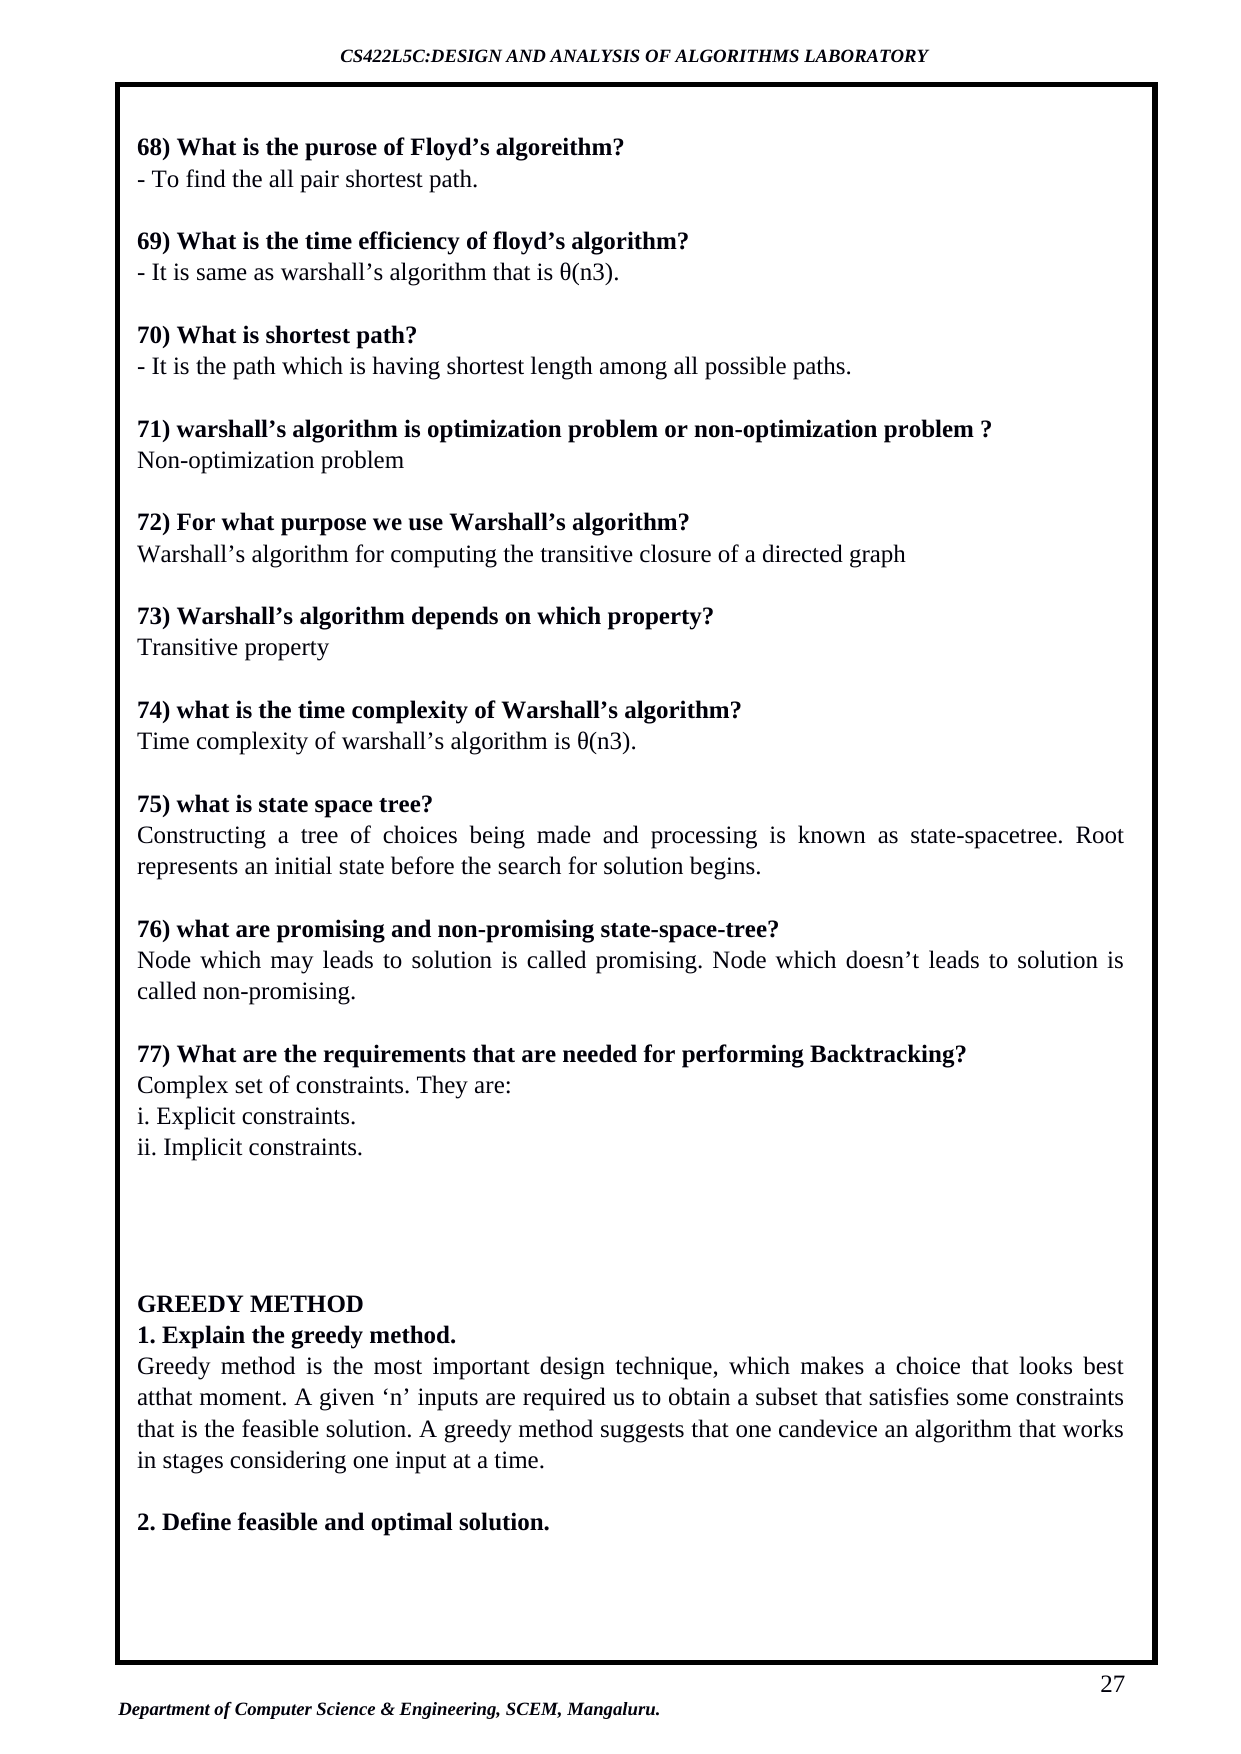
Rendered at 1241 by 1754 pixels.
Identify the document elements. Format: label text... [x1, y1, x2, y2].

text Node which may leads to solution is called promising. Node which doesn’t leads to solution is called non-promising. [137, 943, 1125, 1006]
text 71) warshall’s algorithm is optimization problem or non-optimization problem ? [137, 412, 1125, 443]
text 68) What is the purose of Floyd’s algoreithm? [137, 131, 1125, 162]
text 1. Explain the greedy method. [137, 1318, 1125, 1349]
text 73) Warshall’s algorithm depends on which property? [137, 599, 1125, 631]
text Transitive property [137, 631, 1125, 662]
text GREEDY METHOD [137, 1287, 1125, 1318]
text 74) what is the time complexity of Warshall’s algorithm? [137, 693, 1125, 724]
text 70) What is shortest path? [137, 318, 1125, 349]
text - It is the path which is having shortest length among all possible paths. [137, 349, 1125, 381]
text ii. Implicit constraints. [137, 1131, 1125, 1162]
text 76) what are promising and non-promising state-space-tree? [137, 912, 1125, 943]
text Complex set of constraints. They are: [137, 1068, 1125, 1099]
text 2. Define feasible and optimal solution. [137, 1506, 1125, 1537]
text Warshall’s algorithm for computing the transitive closure of a directed graph [137, 537, 1125, 568]
text Time complexity of warshall’s algorithm is θ(n3). [137, 724, 1125, 756]
text - It is same as warshall’s algorithm that is θ(n3). [137, 256, 1125, 287]
text 72) For what purpose we use Warshall’s algorithm? [137, 506, 1125, 537]
text i. Explicit constraints. [137, 1099, 1125, 1131]
text 77) What are the requirements that are needed for performing Backtracking? [137, 1037, 1125, 1068]
text Greedy method is the most important design technique, which makes a choice that looks best atthat moment. A given ‘n’ inputs are required us to obtain a subset that satisfies some constraints that is the feasible solution. A greedy method suggests that one candevice an algorithm that works in stages considering one input at a time. [137, 1349, 1125, 1474]
text Constructing a tree of choices being made and processing is known as state-spacetree. Root represents an initial state before the search for solution begins. [137, 818, 1125, 881]
text 75) what is state space tree? [137, 787, 1125, 818]
text 69) What is the time efficiency of floyd’s algorithm? [137, 224, 1125, 256]
text Non-optimization problem [137, 443, 1125, 474]
text - To find the all pair shortest path. [137, 162, 1125, 193]
